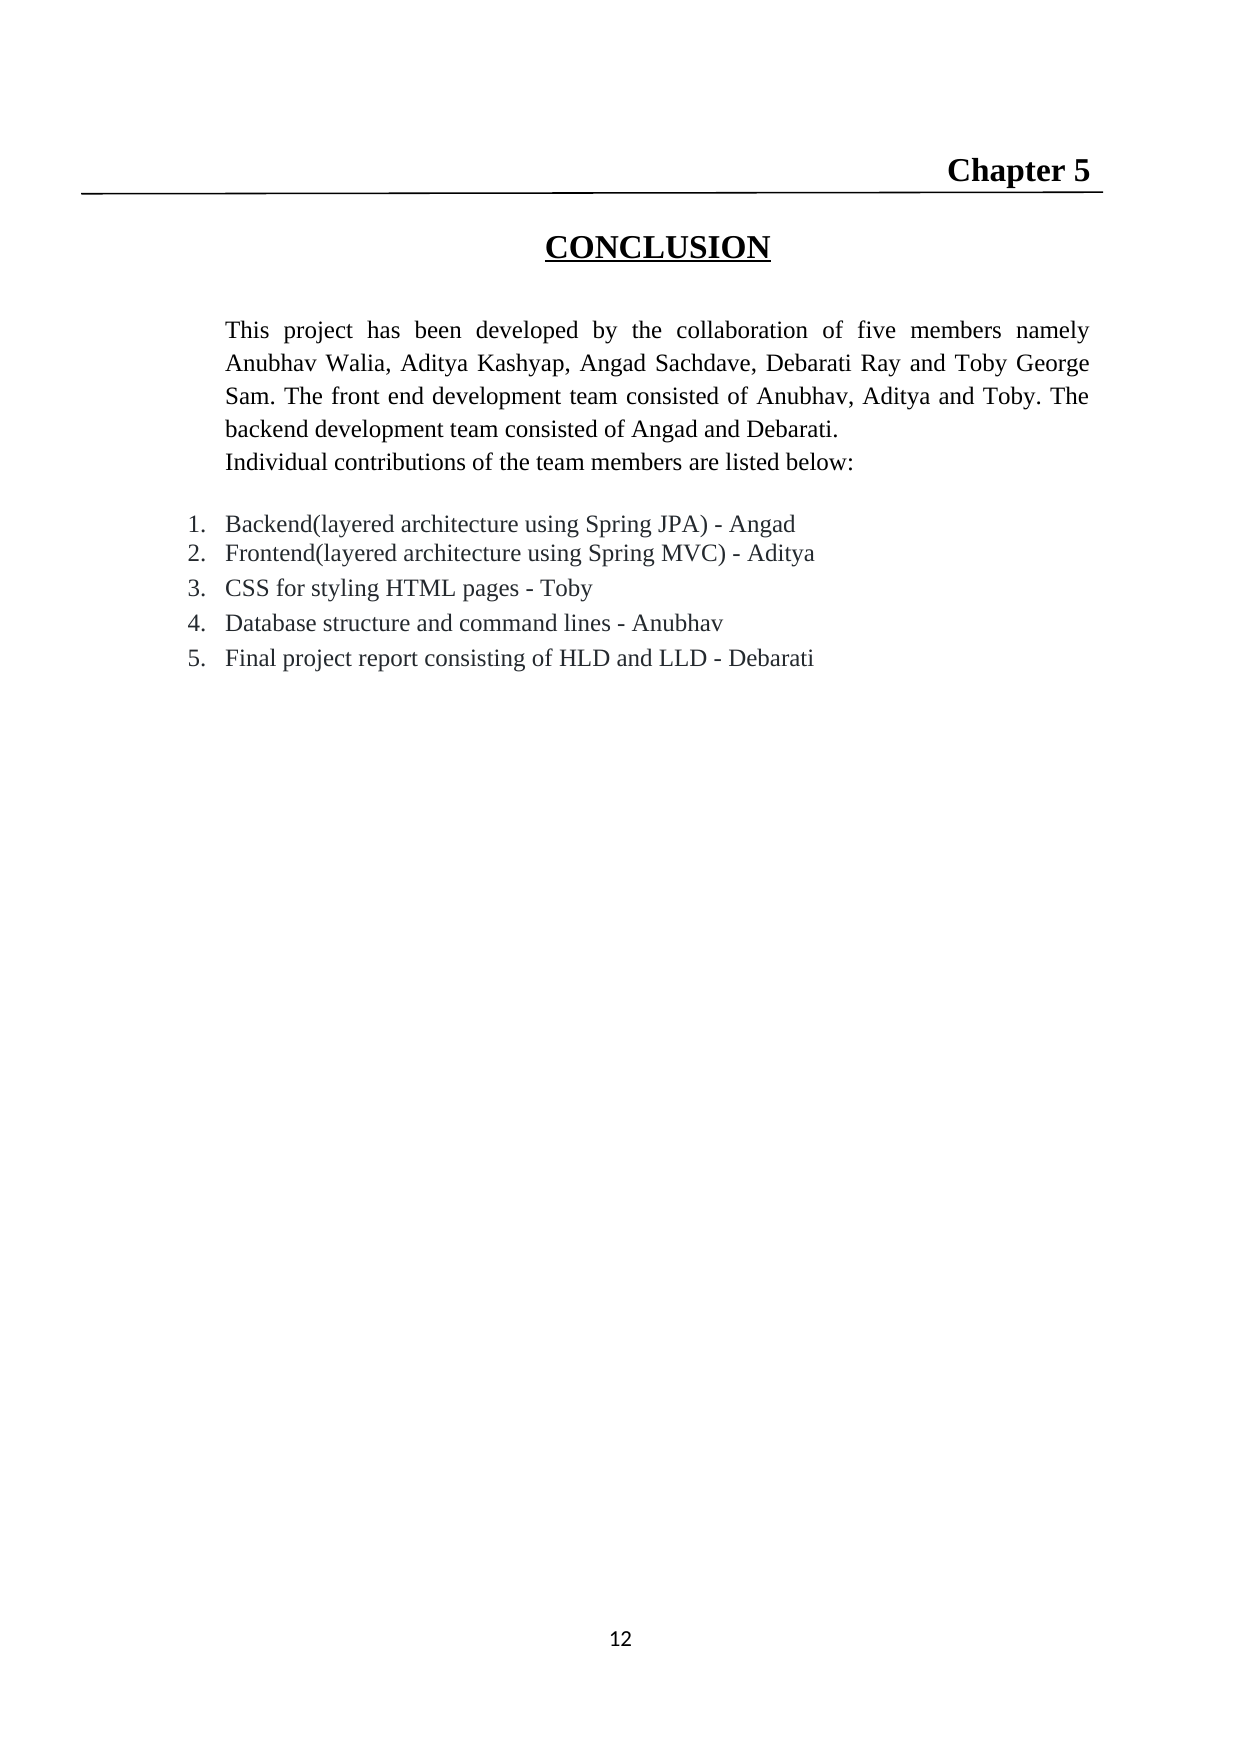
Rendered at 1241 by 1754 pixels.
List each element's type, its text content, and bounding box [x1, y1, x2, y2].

list This project has been developed by the collaboration of five members namely Anubhav Walia, Aditya Kashyap, Angad Sachdave, Debarati Ray and Toby George Sam. The front end development team consisted of Anubhav, Aditya and Toby. The backend development team consisted of Angad and Debarati. [225, 315, 1090, 443]
list Frontend(layered architecture using Spring MVC) - Aditya [187, 538, 1090, 567]
list Individual contributions of the team members are listed below: [225, 447, 1090, 476]
list Chapter 5 [225, 150, 1090, 188]
list CONCLUSION [225, 227, 1090, 265]
list Database structure and command lines - Anubhav [187, 608, 1090, 637]
list Final project report consisting of HLD and LLD - Debarati [187, 643, 1090, 672]
list Backend(layered architecture using Spring JPA) - Angad [187, 509, 1090, 538]
list CSS for styling HTML pages - Toby [187, 573, 1090, 602]
